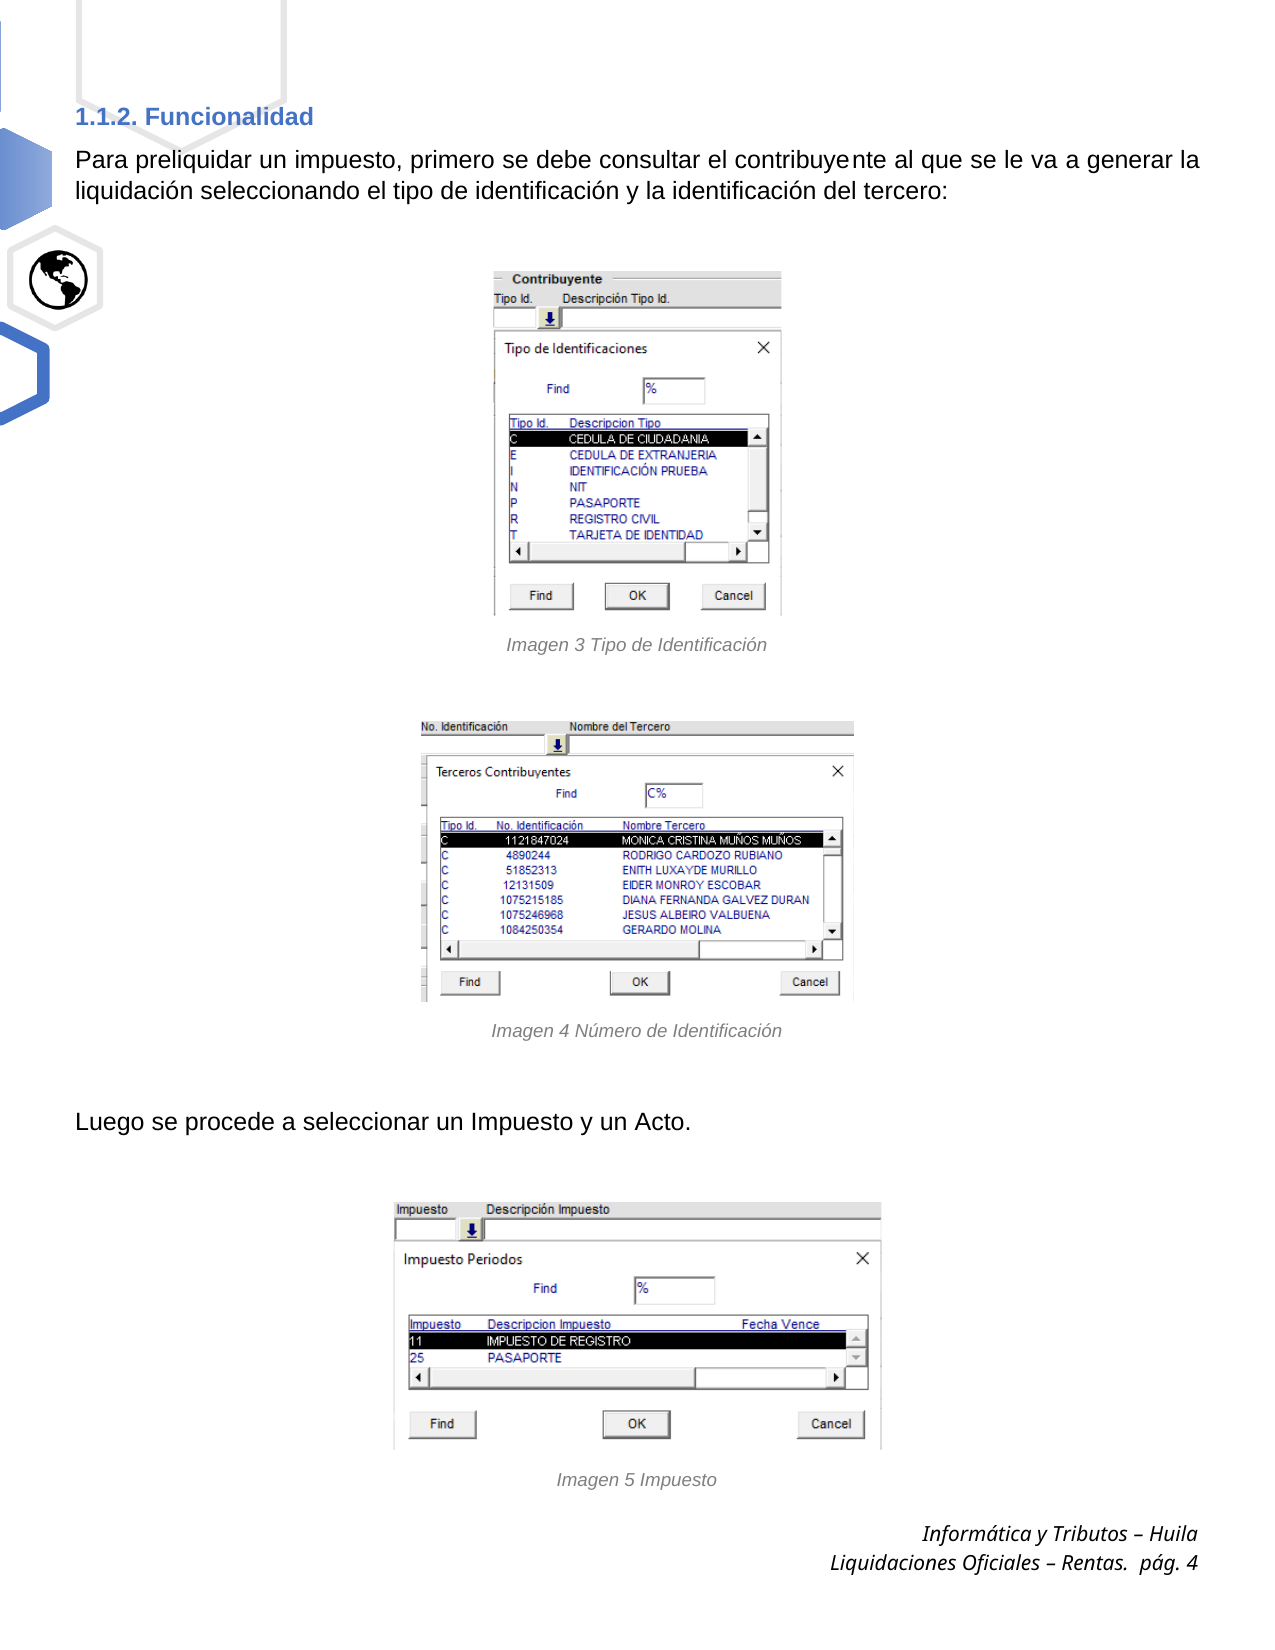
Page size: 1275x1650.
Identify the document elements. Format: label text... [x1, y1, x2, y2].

text Imagen 5 Impuesto [75, 1469, 1200, 1490]
subtitle 1.1.2. Funcionalidad [75, 102, 1200, 131]
text Imagen 3 Tipo de Identificación [75, 634, 1200, 656]
picture [493, 271, 782, 616]
text Para preliquidar un impuesto, primero se debe consultar el contribuyente al que se le va a generar la liquidación seleccionando el tipo de identificación y la identificación del tercero: [75, 145, 1200, 205]
text Imagen 4 Número de Identificación [75, 1020, 1200, 1042]
text Luego se procede a seleccionar un Impuesto y un Acto. [75, 1107, 1200, 1136]
picture [421, 721, 854, 1002]
picture [393, 1202, 882, 1450]
picture [21, 242, 95, 317]
